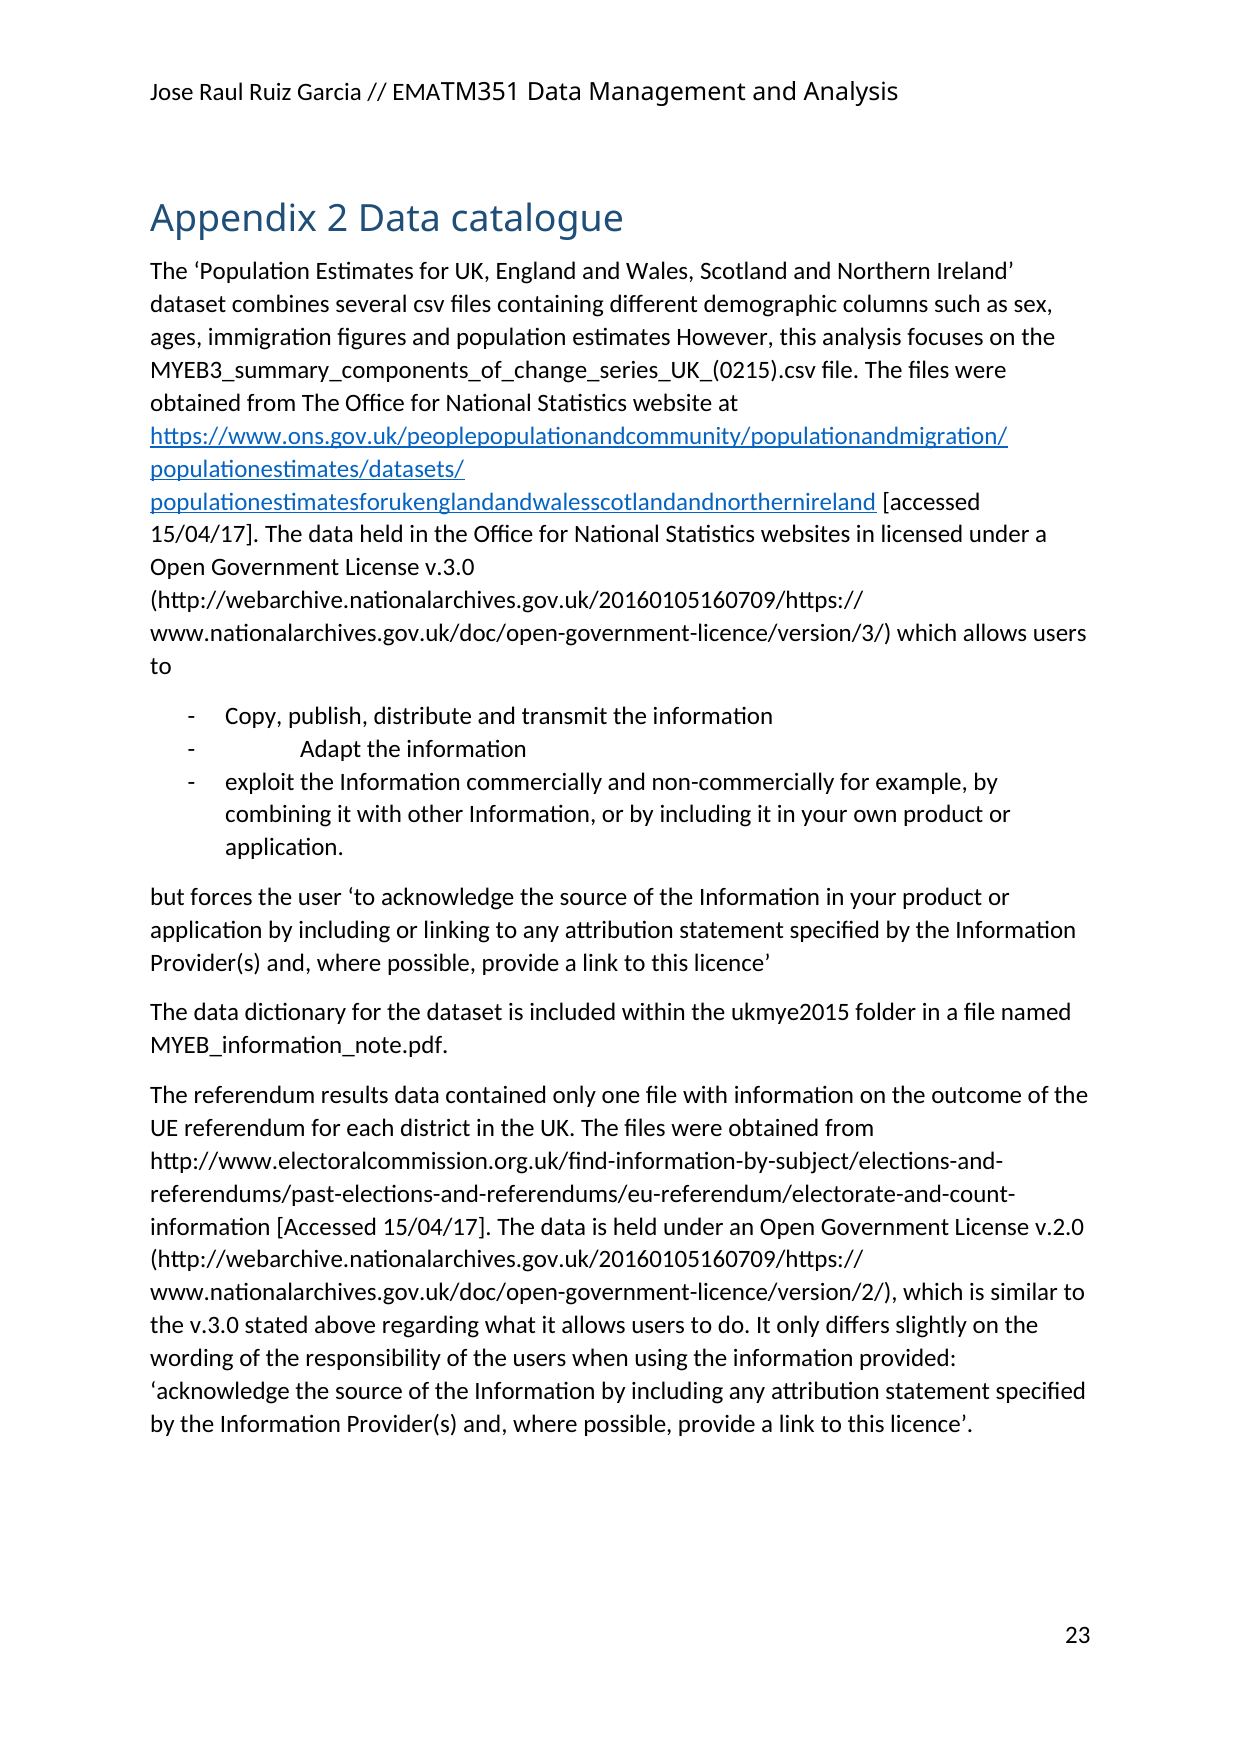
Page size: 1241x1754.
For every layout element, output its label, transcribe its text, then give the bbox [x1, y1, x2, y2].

list Copy, publish, distribute and transmit the information [187, 700, 1090, 730]
list exploit the Information commercially and non-commercially for example, by combining it with other Information, or by including it in your own product or application. [187, 766, 1090, 862]
text The data dictionary for the dataset is included within the ukmye2015 folder in a file named MYEB_information_note.pdf. [150, 996, 1090, 1060]
text The ‘Population Estimates for UK, England and Wales, Scotland and Northern Ireland’ dataset combines several csv files containing different demographic columns such as sex, ages, immigration figures and population estimates However, this analysis focuses on the MYEB3_summary_components_of_change_series_UK_(0215).csv file. The files were obtained from The Office for National Statistics website at https://www.ons.gov.uk/peoplepopulationandcommunity/populationandmigration/populationestimates/datasets/populationestimatesforukenglandandwalesscotlandandnorthernireland [accessed 15/04/17]. The data held in the Office for National Statistics websites in licensed under a Open Government License v.3.0 (http://webarchive.nationalarchives.gov.uk/20160105160709/https://www.nationalarchives.gov.uk/doc/open-government-licence/version/3/) which allows users to [150, 255, 1090, 681]
list Adapt the information [187, 733, 1090, 763]
text The referendum results data contained only one file with information on the outcome of the UE referendum for each district in the UK. The files were obtained from http://www.electoralcommission.org.uk/find-information-by-subject/elections-and-referendums/past-elections-and-referendums/eu-referendum/electorate-and-count-information [Accessed 15/04/17]. The data is held under an Open Government License v.2.0 (http://webarchive.nationalarchives.gov.uk/20160105160709/https://www.nationalarchives.gov.uk/doc/open-government-licence/version/2/), which is similar to the v.3.0 stated above regarding what it allows users to do. It only differs slightly on the wording of the responsibility of the users when using the information provided: ‘acknowledge the source of the Information by including any attribution statement specified by the Information Provider(s) and, where possible, provide a link to this licence’. [150, 1079, 1090, 1439]
text but forces the user ‘to acknowledge the source of the Information in your product or application by including or linking to any attribution statement specified by the Information Provider(s) and, where possible, provide a link to this licence’ [150, 881, 1090, 977]
subtitle Appendix 2 Data catalogue [150, 192, 1090, 243]
